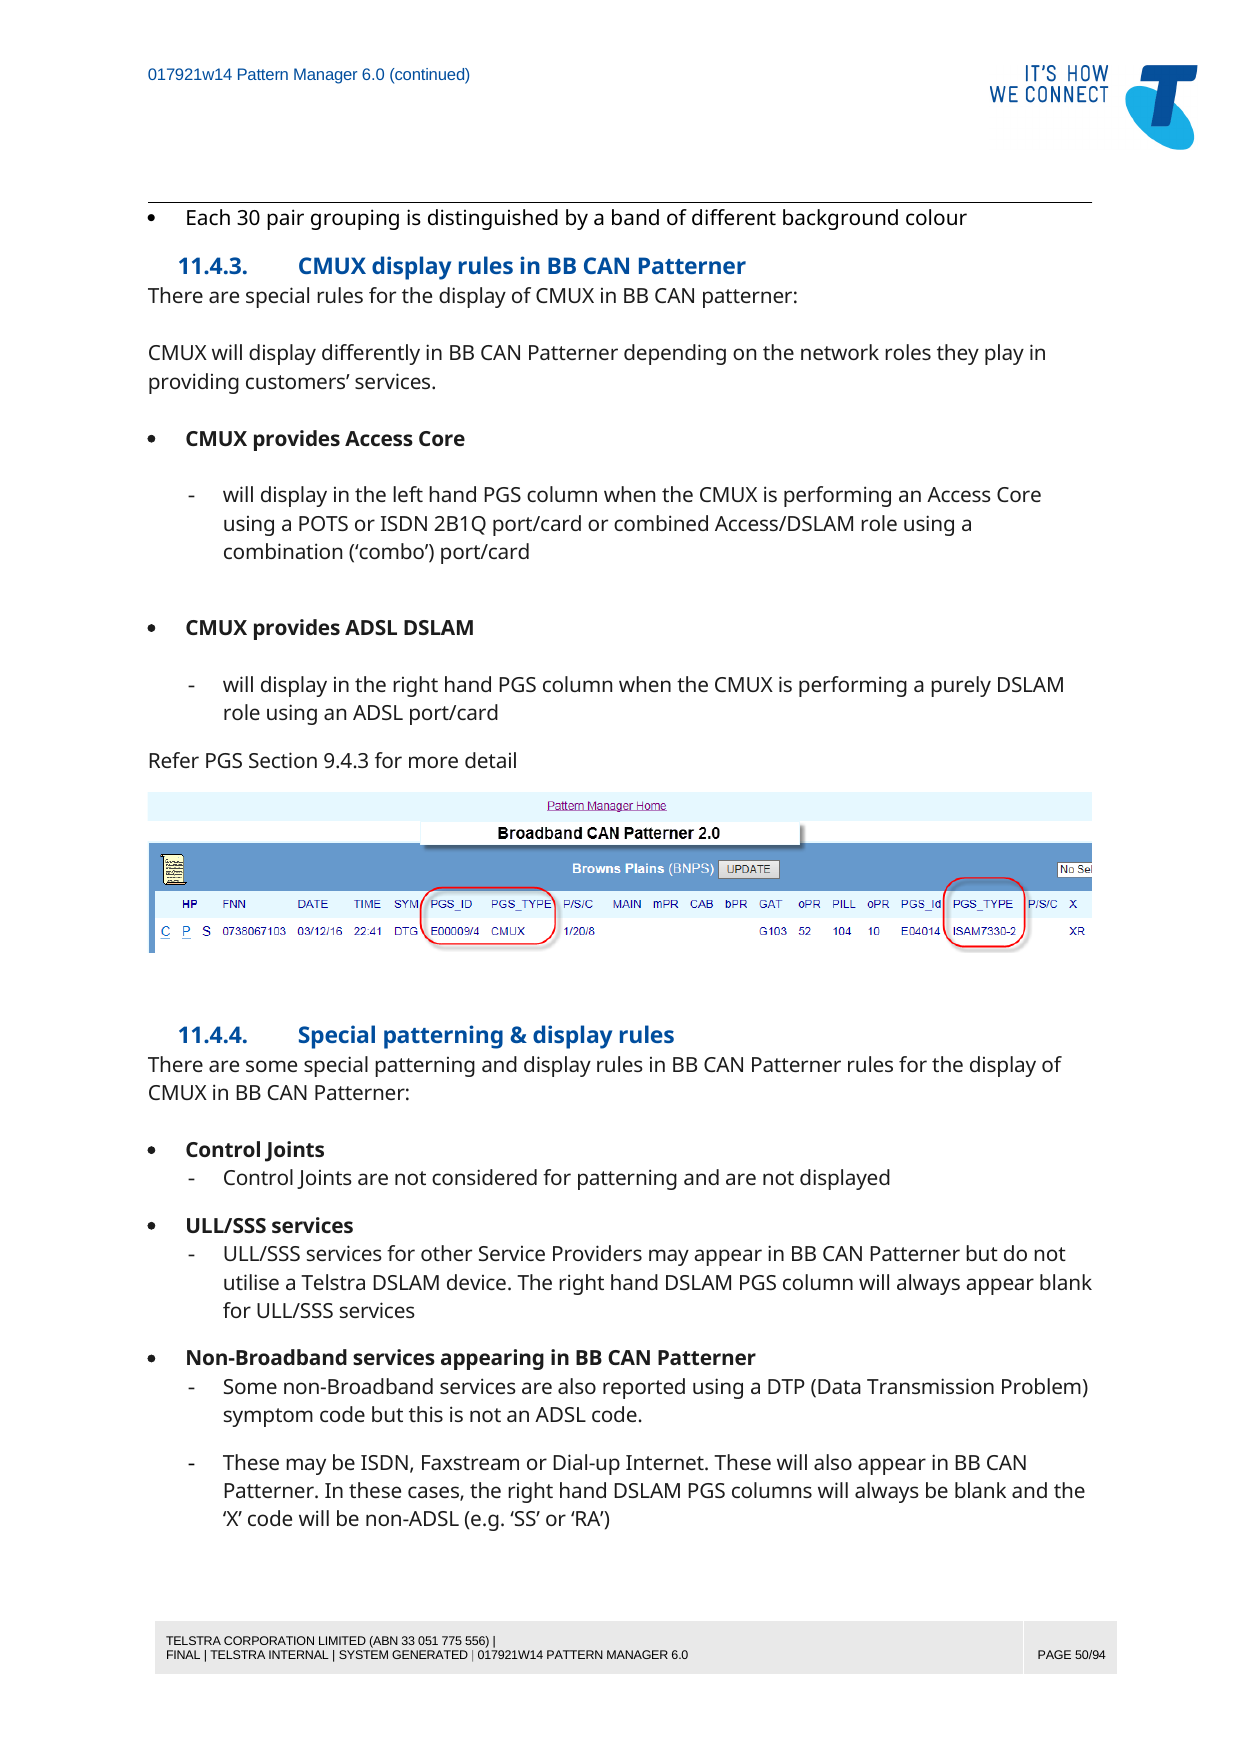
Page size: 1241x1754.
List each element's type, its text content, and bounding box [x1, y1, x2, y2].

list Control Joints [148, 1135, 1092, 1163]
list Each 30 pair grouping is distinguished by a band of different background colour [148, 203, 1092, 231]
list CMUX provides ADSL DSLAM [148, 613, 1092, 642]
list ULL/SSS services [148, 1211, 1092, 1239]
text Refer PGS Section 9.4.3 for more detail [148, 746, 1092, 774]
text There are special rules for the display of CMUX in BB CAN patterner: [148, 281, 1092, 310]
list Control Joints are not considered for patterning and are not displayed [185, 1163, 1092, 1192]
list Non-Broadband services appearing in BB CAN Patterner [148, 1343, 1092, 1372]
picture [147, 792, 1092, 953]
list These may be ISDN, Faxstream or Dial-up Internet. These will also appear in BB CAN Patterner. In these cases, the right hand DSLAM PGS columns will always be blank and the ‘X’ code will be non-ADSL (e.g. ‘SS’ or ‘RA’) [185, 1448, 1092, 1533]
picture [989, 65, 1198, 150]
text There are some special patterning and display rules in BB CAN Patterner rules for the display of CMUX in BB CAN Patterner: [148, 1050, 1092, 1107]
text CMUX will display differently in BB CAN Patterner depending on the network roles they play in providing customers’ services. [148, 338, 1092, 395]
list Some non-Broadband services are also reported using a DTP (Data Transmission Problem) symptom code but this is not an ADSL code. [185, 1372, 1092, 1429]
list ULL/SSS services for other Service Providers may appear in BB CAN Patterner but do not utilise a Telstra DSLAM device. The right hand DSLAM PGS column will always appear blank for ULL/SSS services [185, 1239, 1092, 1325]
list will display in the right hand PGS column when the CMUX is performing a purely DSLAM role using an ADSL port/card [185, 670, 1092, 727]
list CMUX provides Access Core [148, 424, 1092, 452]
subtitle CMUX display rules in BB CAN Patterner [177, 250, 1092, 281]
subtitle Special patterning & display rules [177, 1018, 1092, 1050]
list will display in the left hand PGS column when the CMUX is performing an Access Core using a POTS or ISDN 2B1Q port/card or combined Access/DSLAM role using a combination (‘combo’) port/card [185, 481, 1092, 566]
